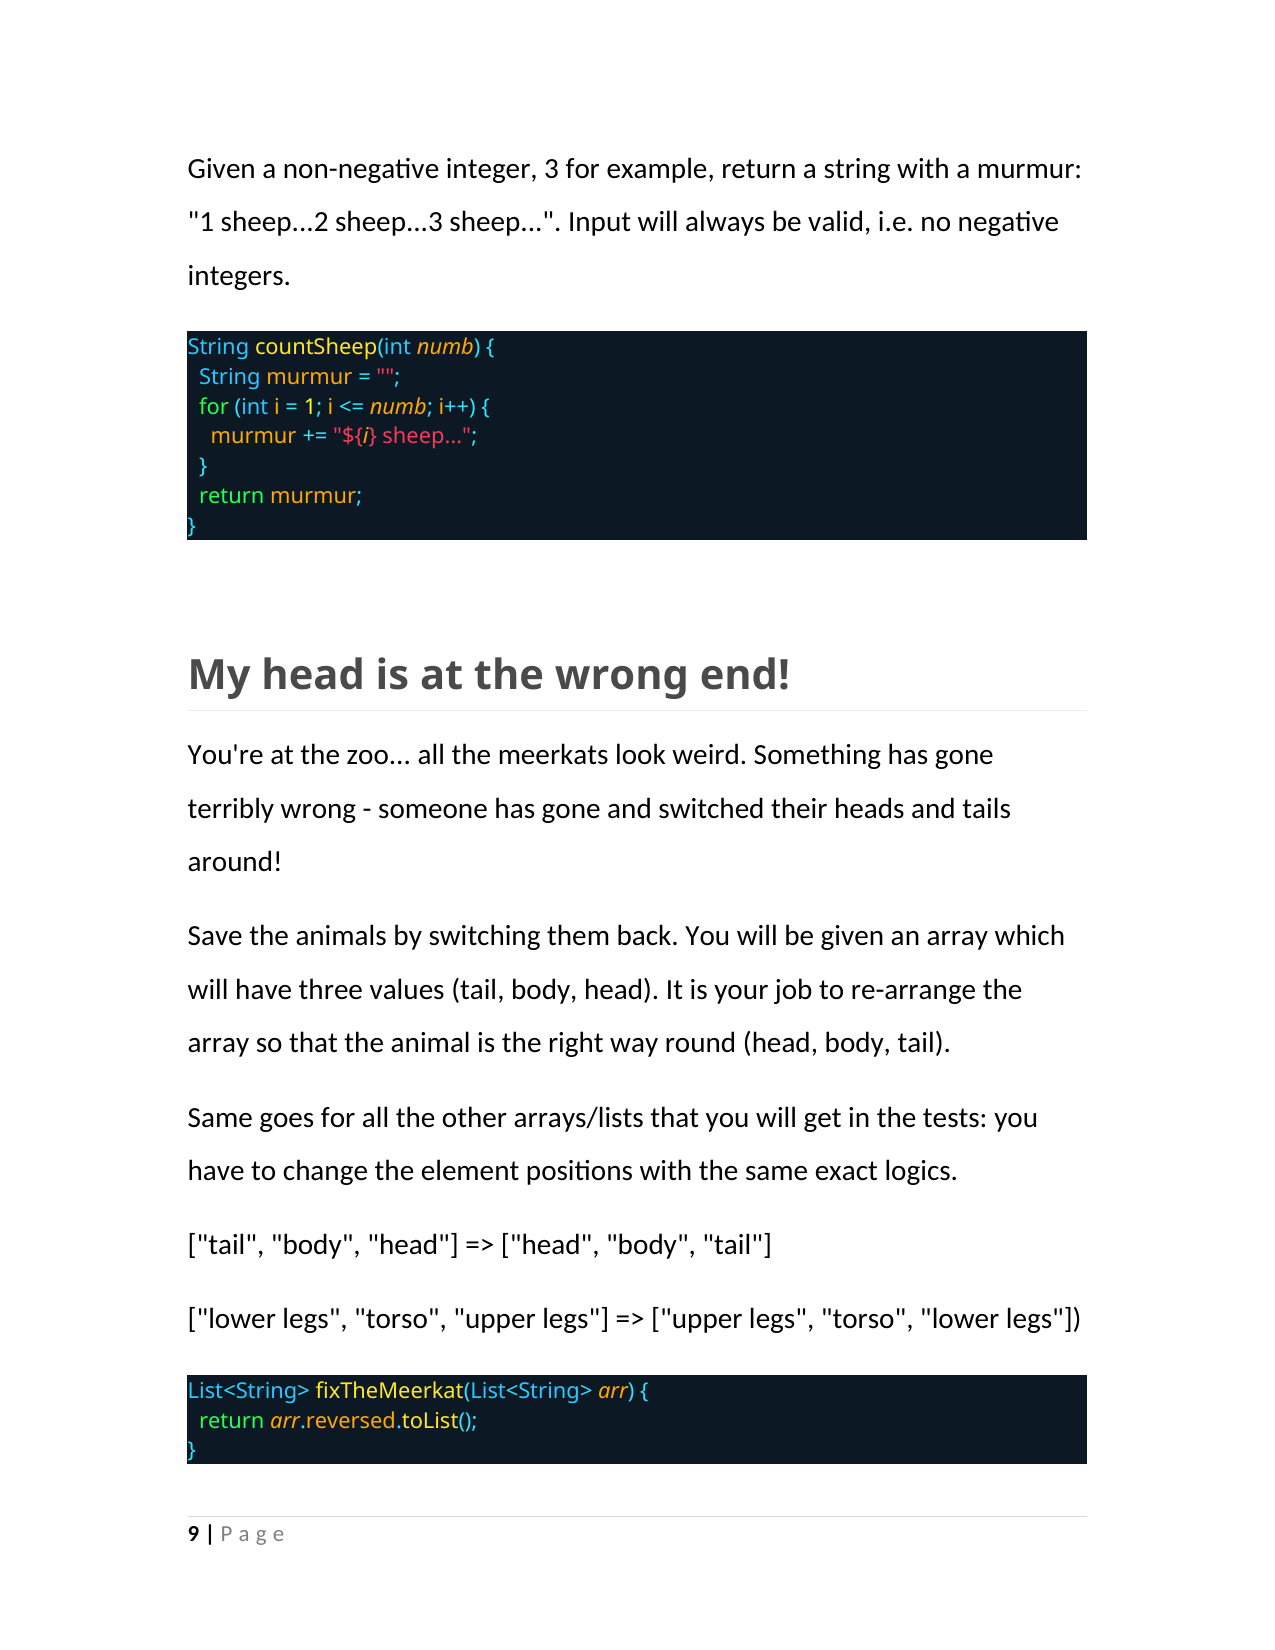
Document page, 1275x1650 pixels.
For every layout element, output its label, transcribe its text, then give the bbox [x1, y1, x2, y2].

text String countSheep(int numb) { [187, 331, 1087, 361]
text String murmur = ""; [187, 361, 1087, 391]
text } [187, 450, 1087, 480]
text return arr.reversed.toList(); [187, 1405, 1087, 1434]
text Save the animals by switching them back. You will be given an array which will have three values (tail, body, head). It is your job to re-arrange the array so that the animal is the right way round (head, body, tail). [187, 917, 1087, 1060]
subtitle My head is at the wrong end! [187, 645, 1087, 711]
text } [187, 1434, 1087, 1464]
text Same goes for all the other arrays/lists that you will get in the tests: you have to change the element positions with the same exact logics. [187, 1099, 1087, 1188]
text Given a non-negative integer, 3 for example, return a string with a murmur: "1 sheep...2 sheep...3 sheep...". Input will always be valid, i.e. no negative integers. [187, 150, 1087, 292]
text } [187, 510, 1087, 540]
text return murmur; [187, 480, 1087, 510]
text murmur += "${i} sheep..."; [187, 421, 1087, 450]
text You're at the zoo... all the meerkats look weird. Something has gone terribly wrong - someone has gone and switched their heads and tails around! [187, 736, 1087, 879]
text List<String> fixTheMeerkat(List<String> arr) { [187, 1375, 1087, 1405]
text ["tail", "body", "head"] => ["head", "body", "tail"] [187, 1226, 1087, 1262]
text for (int i = 1; i <= numb; i++) { [187, 391, 1087, 421]
text ["lower legs", "torso", "upper legs"] => ["upper legs", "torso", "lower legs"]) [187, 1301, 1087, 1336]
